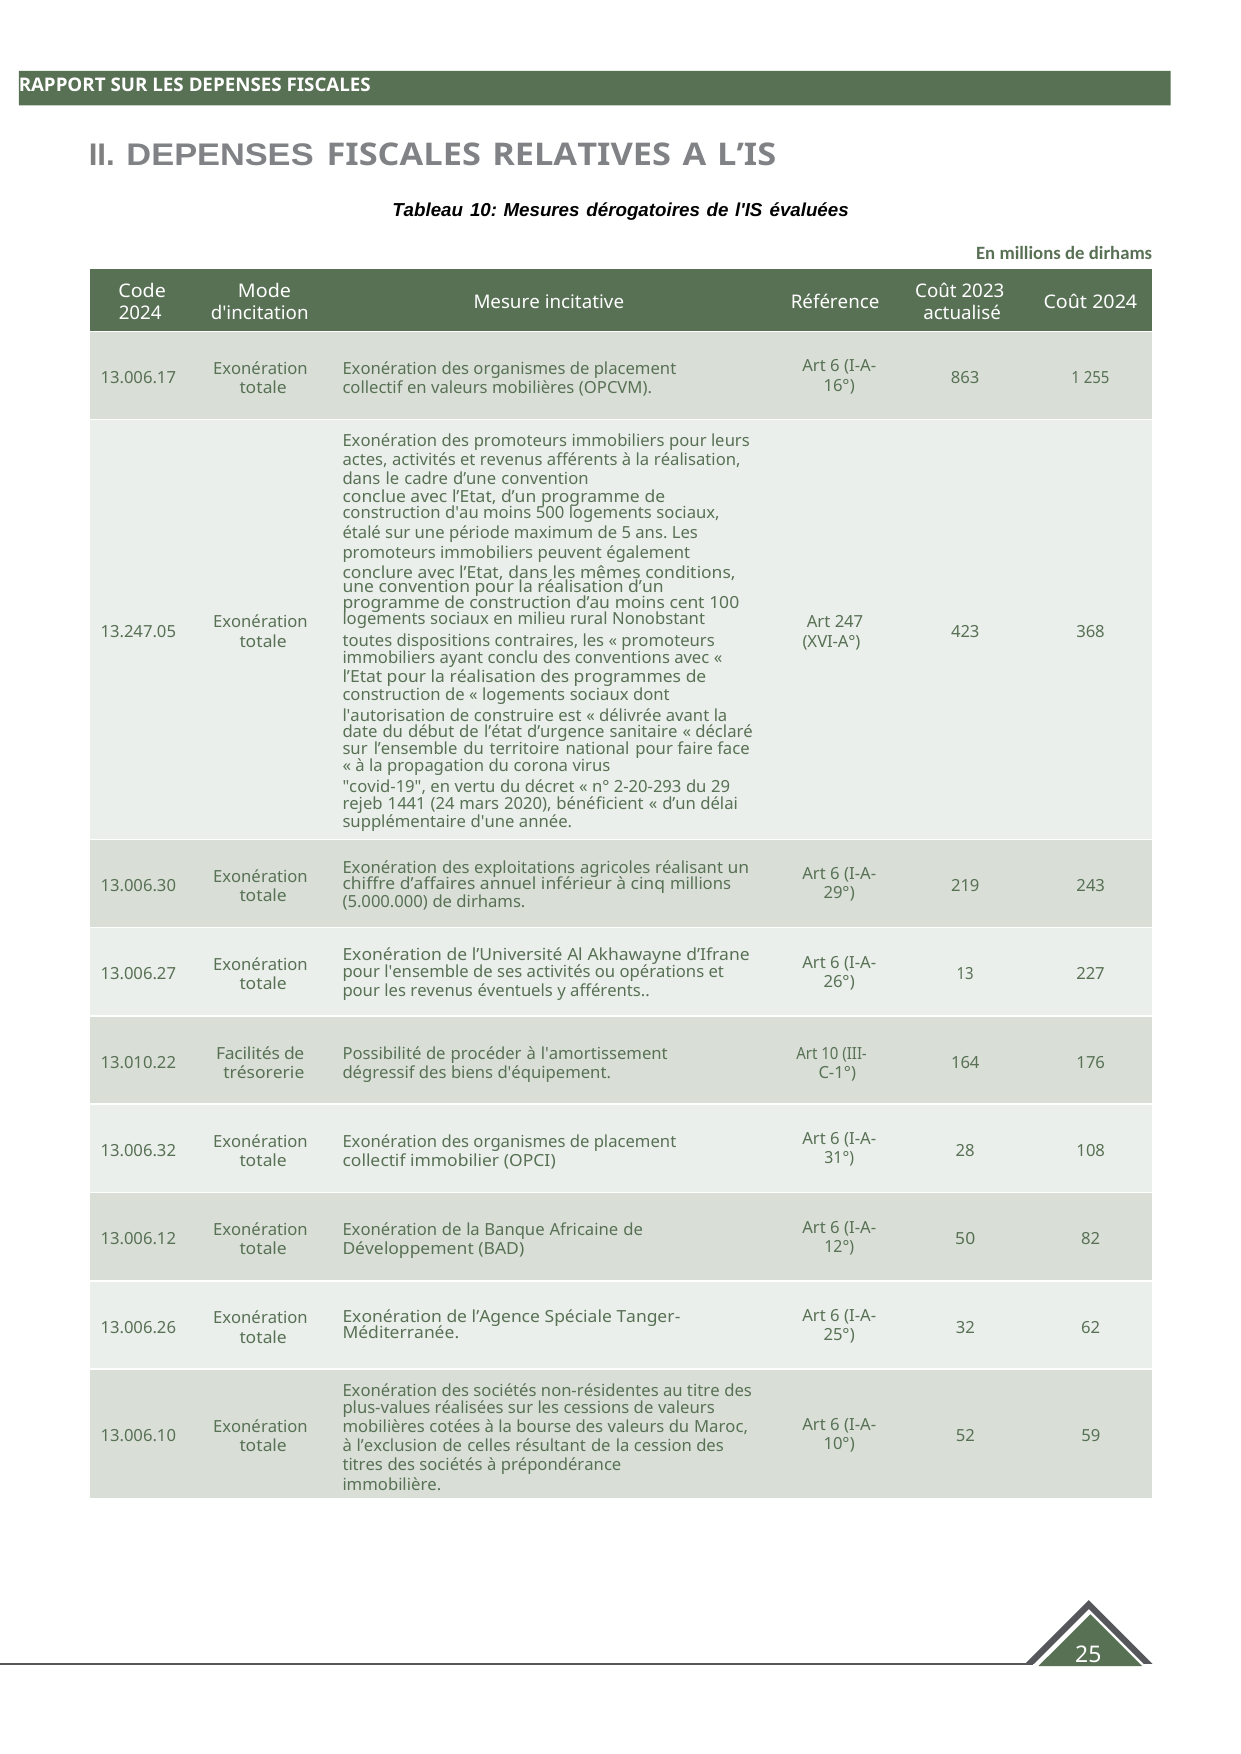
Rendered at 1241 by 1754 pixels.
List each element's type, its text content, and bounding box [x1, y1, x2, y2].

table_cell 13.247.05 [90, 420, 197, 839]
text Tableau 10: Mesures dérogatoires de l'IS évaluées [245, 199, 995, 220]
table_cell Exonération de la Banque Africaine de Développement (BAD) [331, 1193, 776, 1280]
table_cell 368 [1028, 420, 1152, 839]
table_cell Exonération totale [197, 1193, 331, 1280]
table_cell 164 [902, 1017, 1028, 1103]
table_cell Art 6 (I-A- 26°) [776, 928, 902, 1015]
table_header Référence [776, 269, 902, 331]
table_cell 52 [902, 1370, 1028, 1498]
table_cell Exonération totale [197, 1370, 331, 1498]
table_cell 50 [902, 1193, 1028, 1280]
table_cell 59 [1028, 1370, 1152, 1498]
table_header Mesure incitative [331, 269, 776, 331]
table_cell Exonération des sociétés non-résidentes au titre des plus-values réalisées sur les cessions de valeurs mobilières cotées à la bourse des valeurs du Maroc, à l’exclusion de celles résultant de la cession des titres des sociétés à prépondérance immobilière. [331, 1370, 776, 1498]
table_cell Exonération totale [197, 1282, 331, 1368]
table_cell Art 6 (I-A- 10°) [776, 1370, 902, 1498]
subtitle DEPENSES FISCALES RELATIVES A L’IS [89, 132, 1178, 175]
table_cell 243 [1028, 840, 1152, 927]
table_header Code 2024 [90, 269, 197, 331]
table_cell Exonération totale [197, 840, 331, 927]
table_cell 13.006.32 [90, 1105, 197, 1192]
table_cell 176 [1028, 1017, 1152, 1103]
table_cell Exonération de l’Université Al Akhawayne d’Ifrane pour l'ensemble de ses activités ou opérations et pour les revenus éventuels y afférents.. [331, 928, 776, 1015]
table_cell Art 6 (I-A- 31°) [776, 1105, 902, 1192]
table_cell Exonération totale [197, 420, 331, 839]
table_cell 82 [1028, 1193, 1152, 1280]
table_cell Exonération des organismes de placement collectif en valeurs mobilières (OPCVM). [331, 332, 776, 419]
table_cell 32 [902, 1282, 1028, 1368]
table_cell 62 [1028, 1282, 1152, 1368]
table_cell 227 [1028, 928, 1152, 1015]
table_header Coût 2024 [1028, 269, 1152, 331]
table_cell 863 [902, 332, 1028, 419]
table_cell Exonération des organismes de placement collectif immobilier (OPCI) [331, 1105, 776, 1192]
table_header Mode d'incitation [197, 269, 331, 331]
table_cell 13.006.17 [90, 332, 197, 419]
table_cell 108 [1028, 1105, 1152, 1192]
table_cell Exonération de l’Agence Spéciale Tanger- Méditerranée. [331, 1282, 776, 1368]
table_cell 13.006.10 [90, 1370, 197, 1498]
table_cell 13.006.30 [90, 840, 197, 927]
table_cell Exonération totale [197, 332, 331, 419]
table_cell 28 [902, 1105, 1028, 1192]
table_cell 13.006.12 [90, 1193, 197, 1280]
table_cell 423 [902, 420, 1028, 839]
table_cell Art 6 (I-A- 16°) [776, 332, 902, 419]
table_cell Exonération totale [197, 928, 331, 1015]
table_cell Facilités de trésorerie [197, 1017, 331, 1103]
table_cell Art 6 (I-A- 29°) [776, 840, 902, 927]
table_cell 13.006.26 [90, 1282, 197, 1368]
table_cell Art 6 (I-A- 12°) [776, 1193, 902, 1280]
table_cell Art 247 (XVI-A°) [776, 420, 902, 839]
table_cell 13 [902, 928, 1028, 1015]
table_header Coût 2023 actualisé [902, 269, 1028, 331]
text En millions de dirhams [77, 241, 1152, 264]
table_cell Exonération des promoteurs immobiliers pour leurs actes, activités et revenus afférents à la réalisation, dans le cadre d’une convention conclue avec l’Etat, d’un programme de construction d'au moins 500 logements sociaux, étalé sur une période maximum de 5 ans. Les promoteurs immobiliers peuvent également conclure avec l’Etat, dans les mêmes conditions, une convention pour la réalisation d’un programme de construction d’au moins cent 100 logements sociaux en milieu rural Nonobstant toutes dispositions contraires, les « promoteurs immobiliers ayant conclu des conventions avec « l’Etat pour la réalisation des programmes de construction de « logements sociaux dont l'autorisation de construire est « délivrée avant la date du début de l’état d’urgence sanitaire « déclaré sur l’ensemble du territoire national pour faire face « à la propagation du corona virus "covid-19", en vertu du décret « n° 2-20-293 du 29 rejeb 1441 (24 mars 2020), bénéficient « d’un délai supplémentaire d'une année. [331, 420, 776, 839]
table_cell Exonération totale [197, 1105, 331, 1192]
table_cell 13.006.27 [90, 928, 197, 1015]
table_cell Art 6 (I-A- 25°) [776, 1282, 902, 1368]
table_cell 1 255 [1028, 332, 1152, 419]
table_cell Possibilité de procéder à l'amortissement dégressif des biens d'équipement. [331, 1017, 776, 1103]
table_cell Exonération des exploitations agricoles réalisant un chiffre d’affaires annuel inférieur à cinq millions (5.000.000) de dirhams. [331, 840, 776, 927]
table_cell 219 [902, 840, 1028, 927]
table_cell 13.010.22 [90, 1017, 197, 1103]
table_cell Art 10 (III- C-1°) [776, 1017, 902, 1103]
